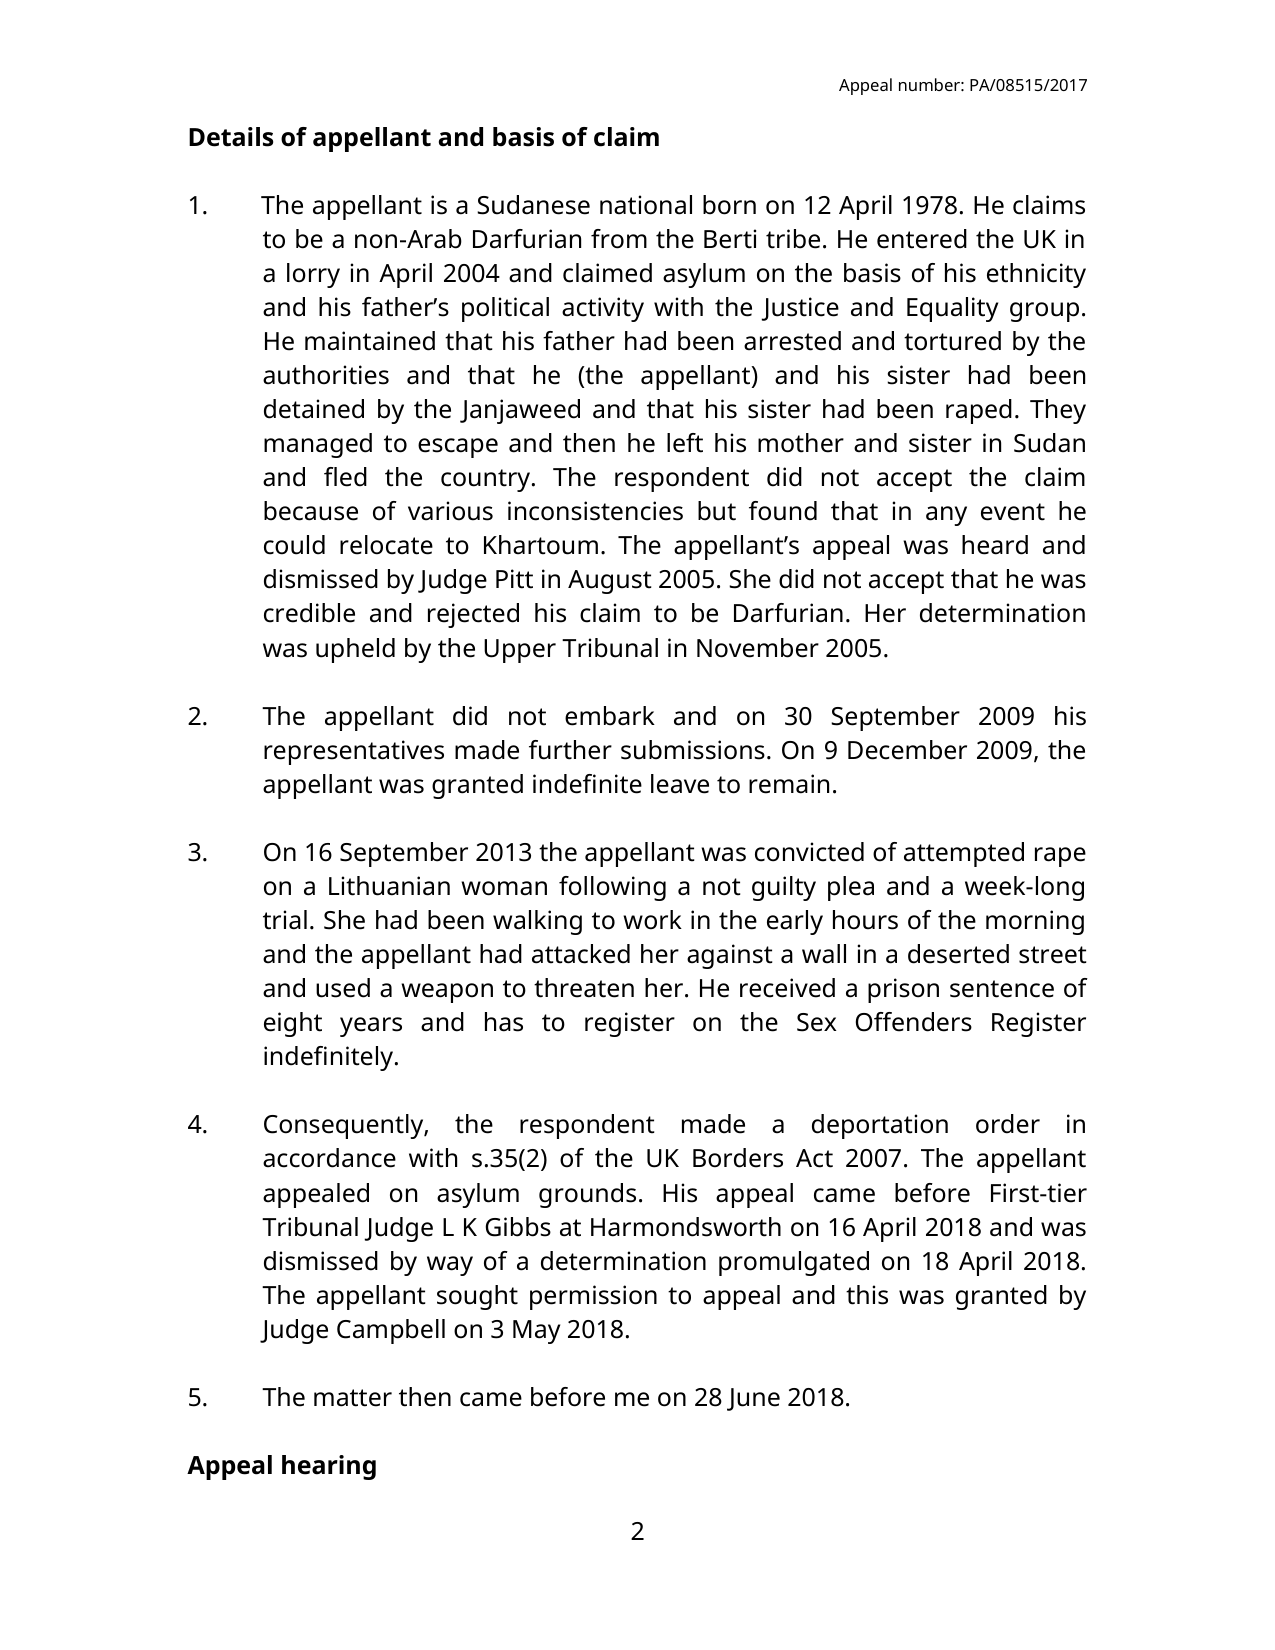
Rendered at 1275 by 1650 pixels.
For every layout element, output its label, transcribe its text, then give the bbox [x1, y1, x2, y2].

text Details of appellant and basis of claim [187, 119, 1088, 153]
list On 16 September 2013 the appellant was convicted of attempted rape on a Lithuanian woman following a not guilty plea and a week-long trial. She had been walking to work in the early hours of the morning and the appellant had attacked her against a wall in a deserted street and used a weapon to threaten her. He received a prison sentence of eight years and has to register on the Sex Offenders Register indefinitely. [187, 834, 1088, 1073]
list The appellant is a Sudanese national born on 12 April 1978. He claims to be a non-Arab Darfurian from the Berti tribe. He entered the UK in a lorry in April 2004 and claimed asylum on the basis of his ethnicity and his father’s political activity with the Justice and Equality group. He maintained that his father had been arrested and tortured by the authorities and that he (the appellant) and his sister had been detained by the Janjaweed and that his sister had been raped. They managed to escape and then he left his mother and sister in Sudan and fled the country. The respondent did not accept the claim because of various inconsistencies but found that in any event he could relocate to Khartoum. The appellant’s appeal was heard and dismissed by Judge Pitt in August 2005. She did not accept that he was credible and rejected his claim to be Darfurian. Her determination was upheld by the Upper Tribunal in November 2005. [187, 187, 1088, 664]
list The appellant did not embark and on 30 September 2009 his representatives made further submissions. On 9 December 2009, the appellant was granted indefinite leave to remain. [187, 698, 1088, 801]
text Appeal hearing [187, 1448, 1088, 1482]
list Consequently, the respondent made a deportation order in accordance with s.35(2) of the UK Borders Act 2007. The appellant appealed on asylum grounds. His appeal came before First-tier Tribunal Judge L K Gibbs at Harmondsworth on 16 April 2018 and was dismissed by way of a determination promulgated on 18 April 2018. The appellant sought permission to appeal and this was granted by Judge Campbell on 3 May 2018. [187, 1107, 1088, 1346]
list The matter then came before me on 28 June 2018. [187, 1379, 1088, 1414]
